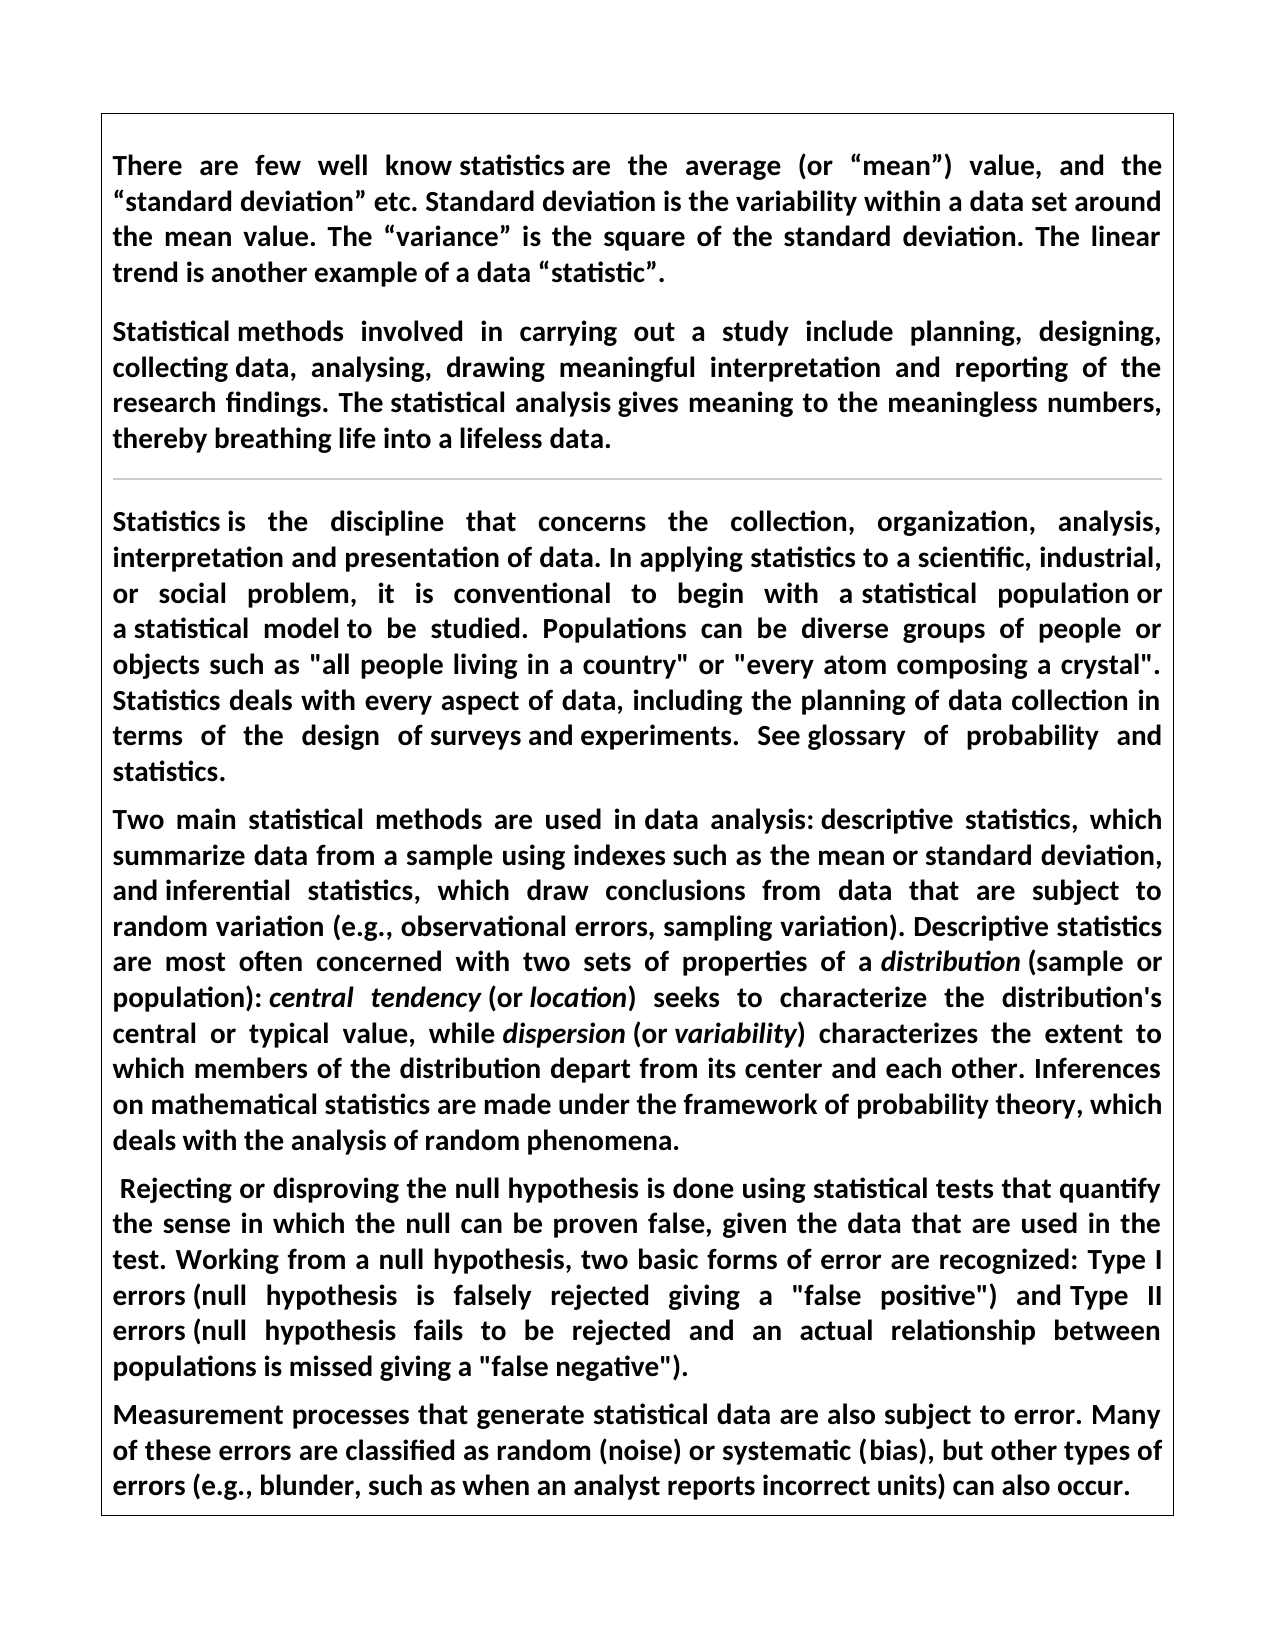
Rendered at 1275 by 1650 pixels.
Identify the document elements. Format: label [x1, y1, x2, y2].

table_cell [102, 114, 1173, 1515]
